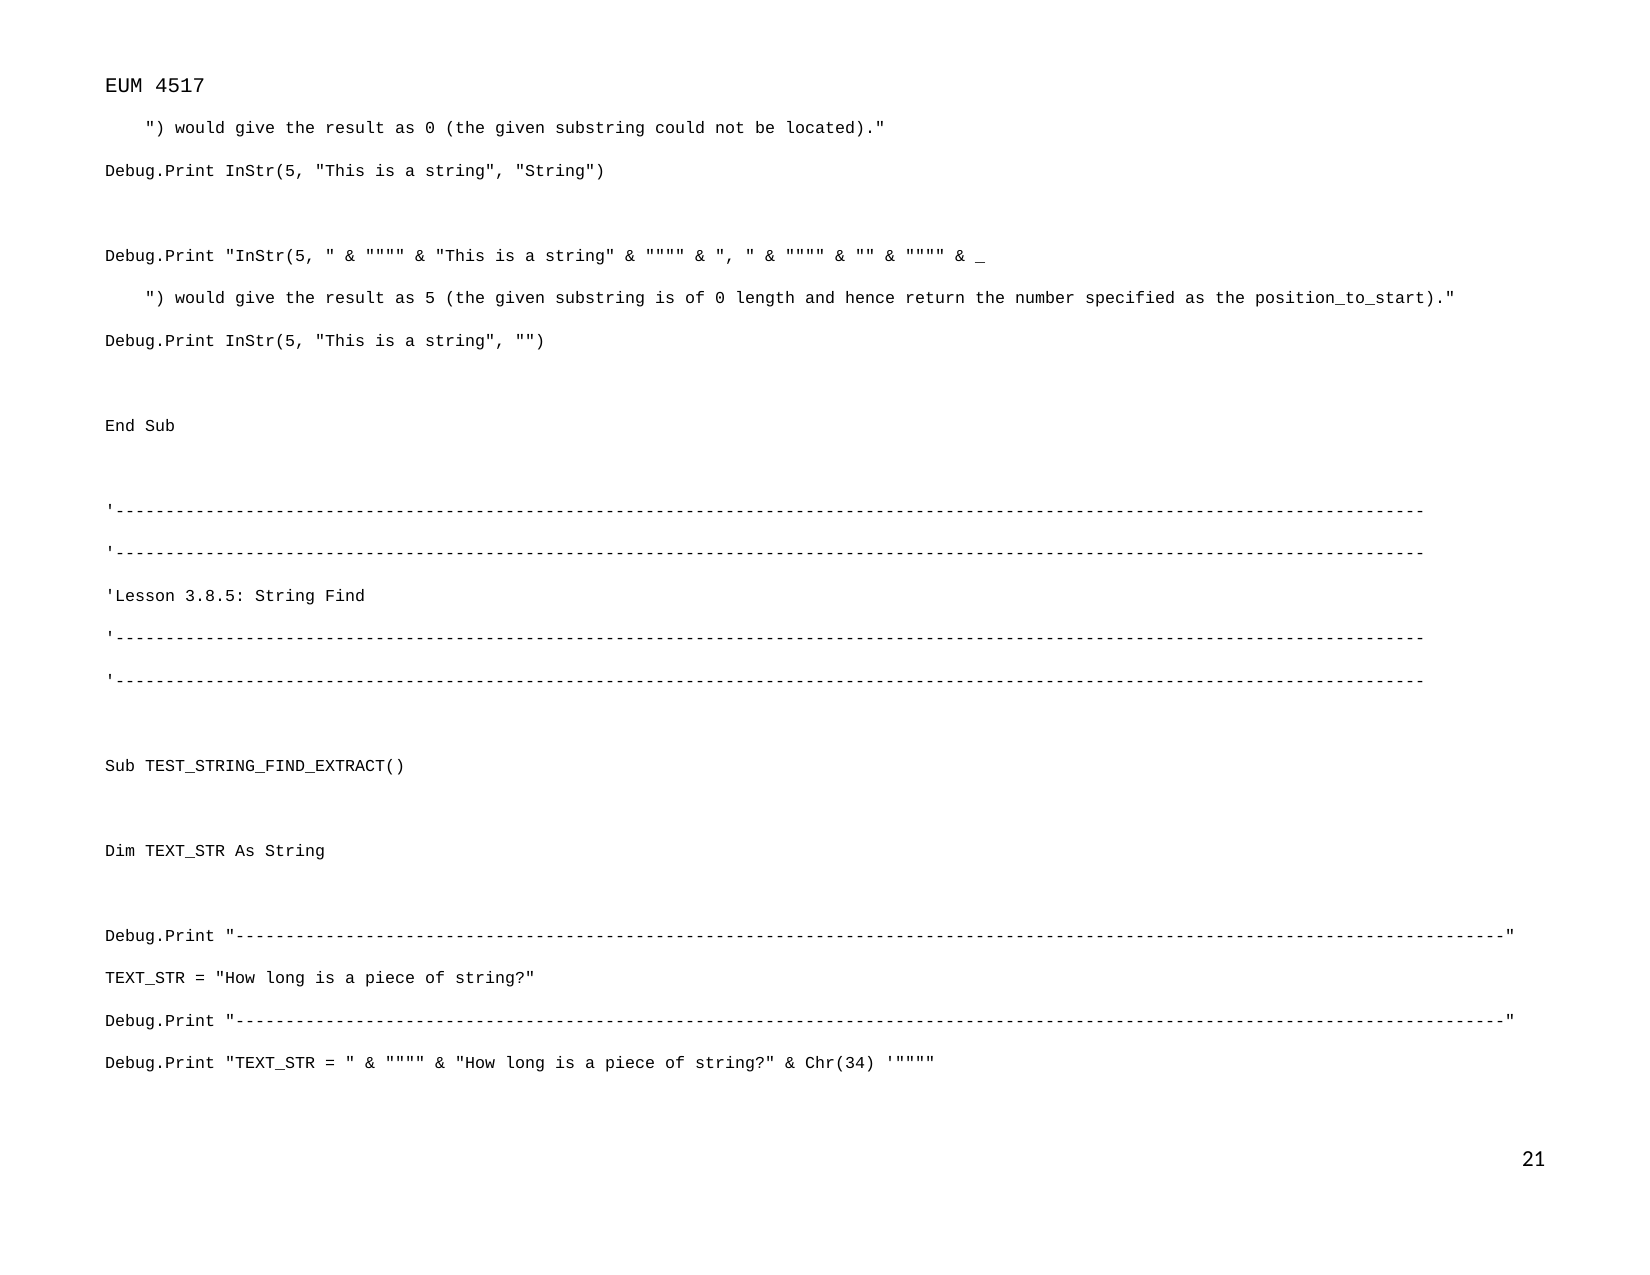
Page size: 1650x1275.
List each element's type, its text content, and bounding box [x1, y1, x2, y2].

text Debug.Print "-------------------------------------------------------------------------------------------------------------------------------" [105, 1012, 1545, 1031]
text End Sub [105, 417, 1545, 436]
text '----------------------------------------------------------------------------------------------------------------------------------- [105, 502, 1545, 521]
text Debug.Print InStr(5, "This is a string", "String") [105, 162, 1545, 181]
text Debug.Print "-------------------------------------------------------------------------------------------------------------------------------" [105, 927, 1545, 946]
text ") would give the result as 5 (the given substring is of 0 length and hence return the number specified as the position_to_start)." [105, 290, 1545, 309]
text 'Lesson 3.8.5: String Find [105, 587, 1545, 606]
text '----------------------------------------------------------------------------------------------------------------------------------- [105, 630, 1545, 649]
text ") would give the result as 0 (the given substring could not be located)." [105, 120, 1545, 139]
text Debug.Print "InStr(5, " & """" & "This is a string" & """" & ", " & """" & "" & """" & _ [105, 247, 1545, 266]
text TEXT_STR = "How long is a piece of string?" [105, 970, 1545, 989]
text '----------------------------------------------------------------------------------------------------------------------------------- [105, 545, 1545, 564]
text '----------------------------------------------------------------------------------------------------------------------------------- [105, 672, 1545, 691]
text Dim TEXT_STR As String [105, 842, 1545, 861]
text Debug.Print InStr(5, "This is a string", "") [105, 332, 1545, 351]
text Debug.Print "TEXT_STR = " & """" & "How long is a piece of string?" & Chr(34) '"""" [105, 1055, 1545, 1074]
text Sub TEST_STRING_FIND_EXTRACT() [105, 757, 1545, 776]
